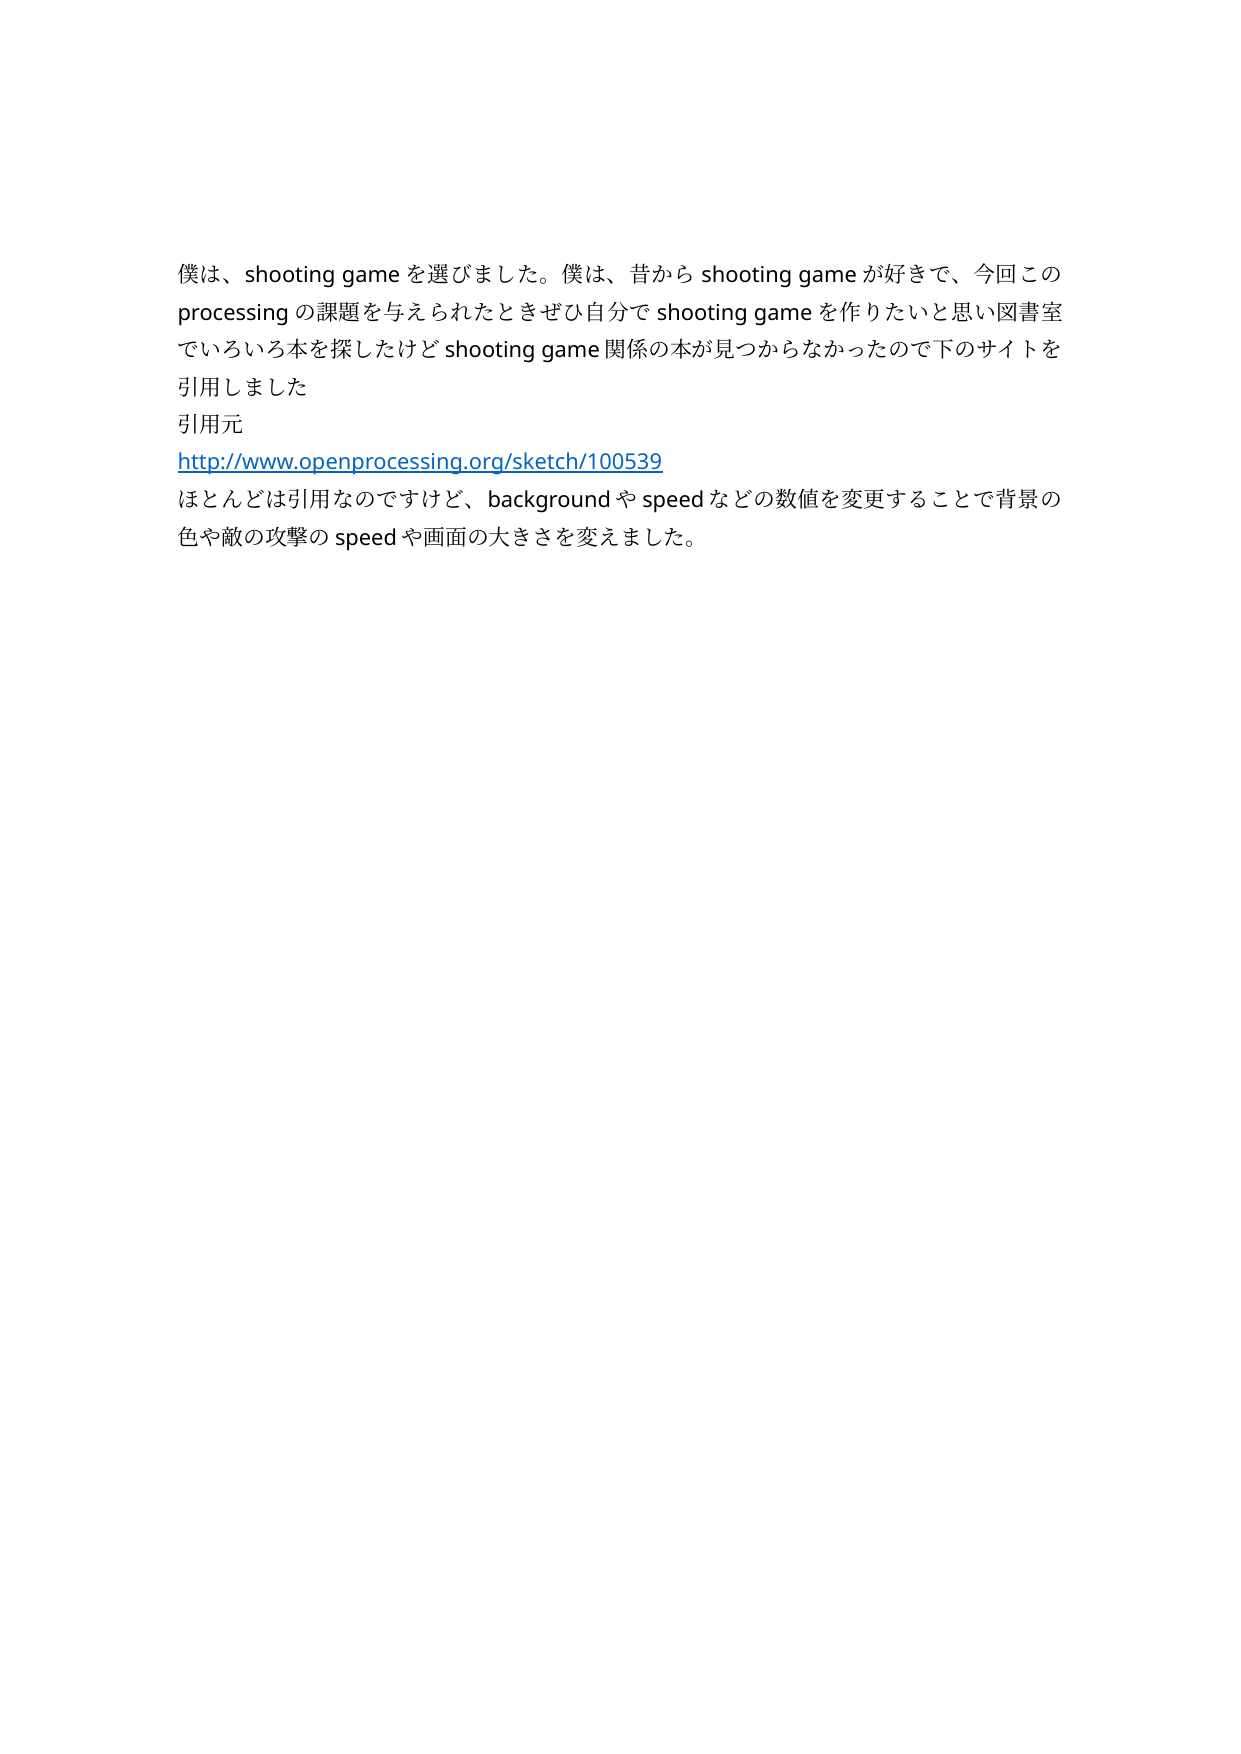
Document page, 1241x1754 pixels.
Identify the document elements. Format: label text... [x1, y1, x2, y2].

text http://www.openprocessing.org/sketch/100539 [177, 442, 1063, 479]
text ほとんどは引用なのですけど、backgroundやspeedなどの数値を変更することで背景の色や敵の攻撃のspeedや画面の大きさを変えました。 [177, 479, 1063, 554]
text 僕は、shooting gameを選びました。僕は、昔からshooting gameが好きで、今回このprocessingの課題を与えられたときぜひ自分でshooting gameを作りたいと思い図書室でいろいろ本を探したけどshooting game関係の本が見つからなかったので下のサイトを引用しました [177, 254, 1063, 404]
text 引用元 [177, 404, 1063, 442]
